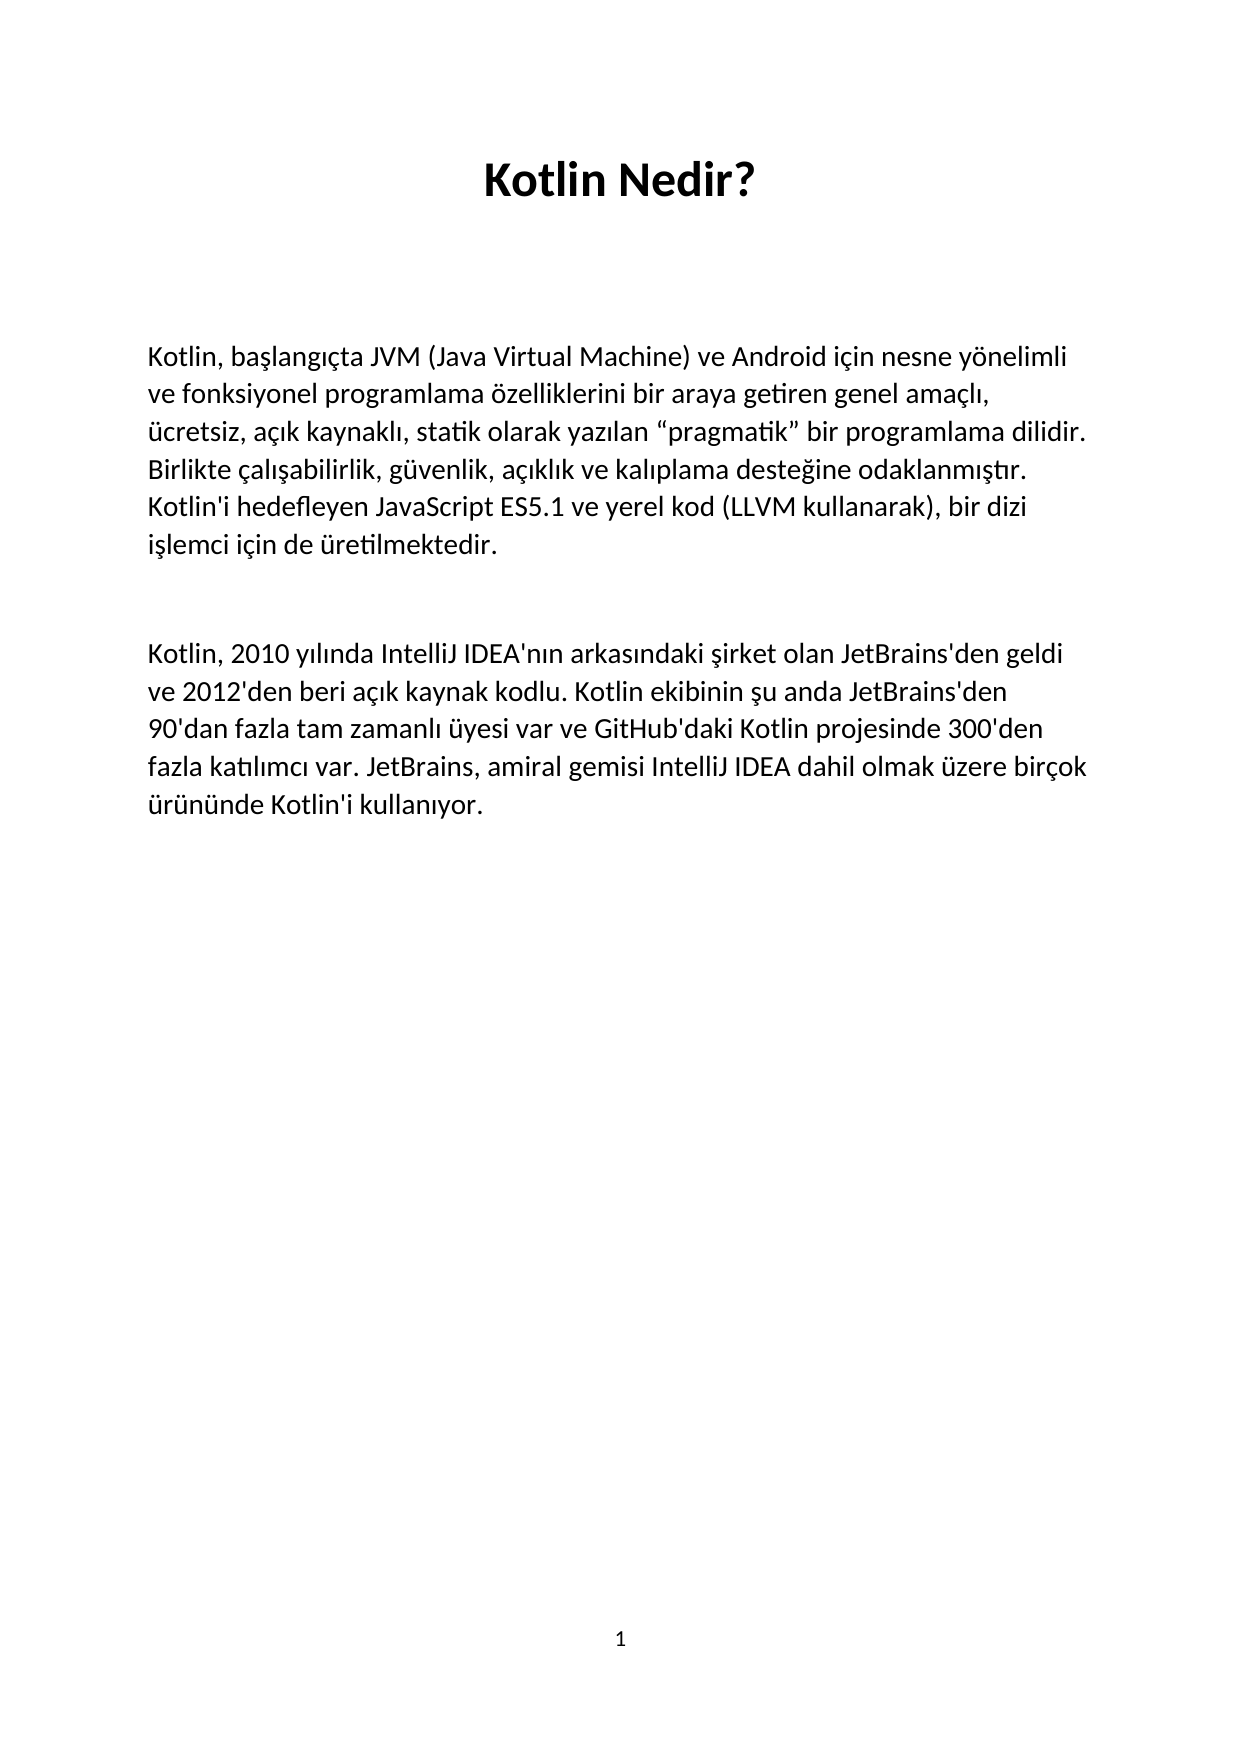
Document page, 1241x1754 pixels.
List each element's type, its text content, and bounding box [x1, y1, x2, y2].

text Kotlin Nedir? [148, 148, 1093, 209]
text Kotlin, 2010 yılında IntelliJ IDEA'nın arkasındaki şirket olan JetBrains'den geldi ve 2012'den beri açık kaynak kodlu. Kotlin ekibinin şu anda JetBrains'den 90'dan fazla tam zamanlı üyesi var ve GitHub'daki Kotlin projesinde 300'den fazla katılımcı var. JetBrains, amiral gemisi IntelliJ IDEA dahil olmak üzere birçok ürününde Kotlin'i kullanıyor. [148, 635, 1093, 821]
text Kotlin, başlangıçta JVM (Java Virtual Machine) ve Android için nesne yönelimli ve fonksiyonel programlama özelliklerini bir araya getiren genel amaçlı, ücretsiz, açık kaynaklı, statik olarak yazılan “pragmatik” bir programlama dilidir. Birlikte çalışabilirlik, güvenlik, açıklık ve kalıplama desteğine odaklanmıştır. Kotlin'i hedefleyen JavaScript ES5.1 ve yerel kod (LLVM kullanarak), bir dizi işlemci için de üretilmektedir. [148, 338, 1093, 562]
